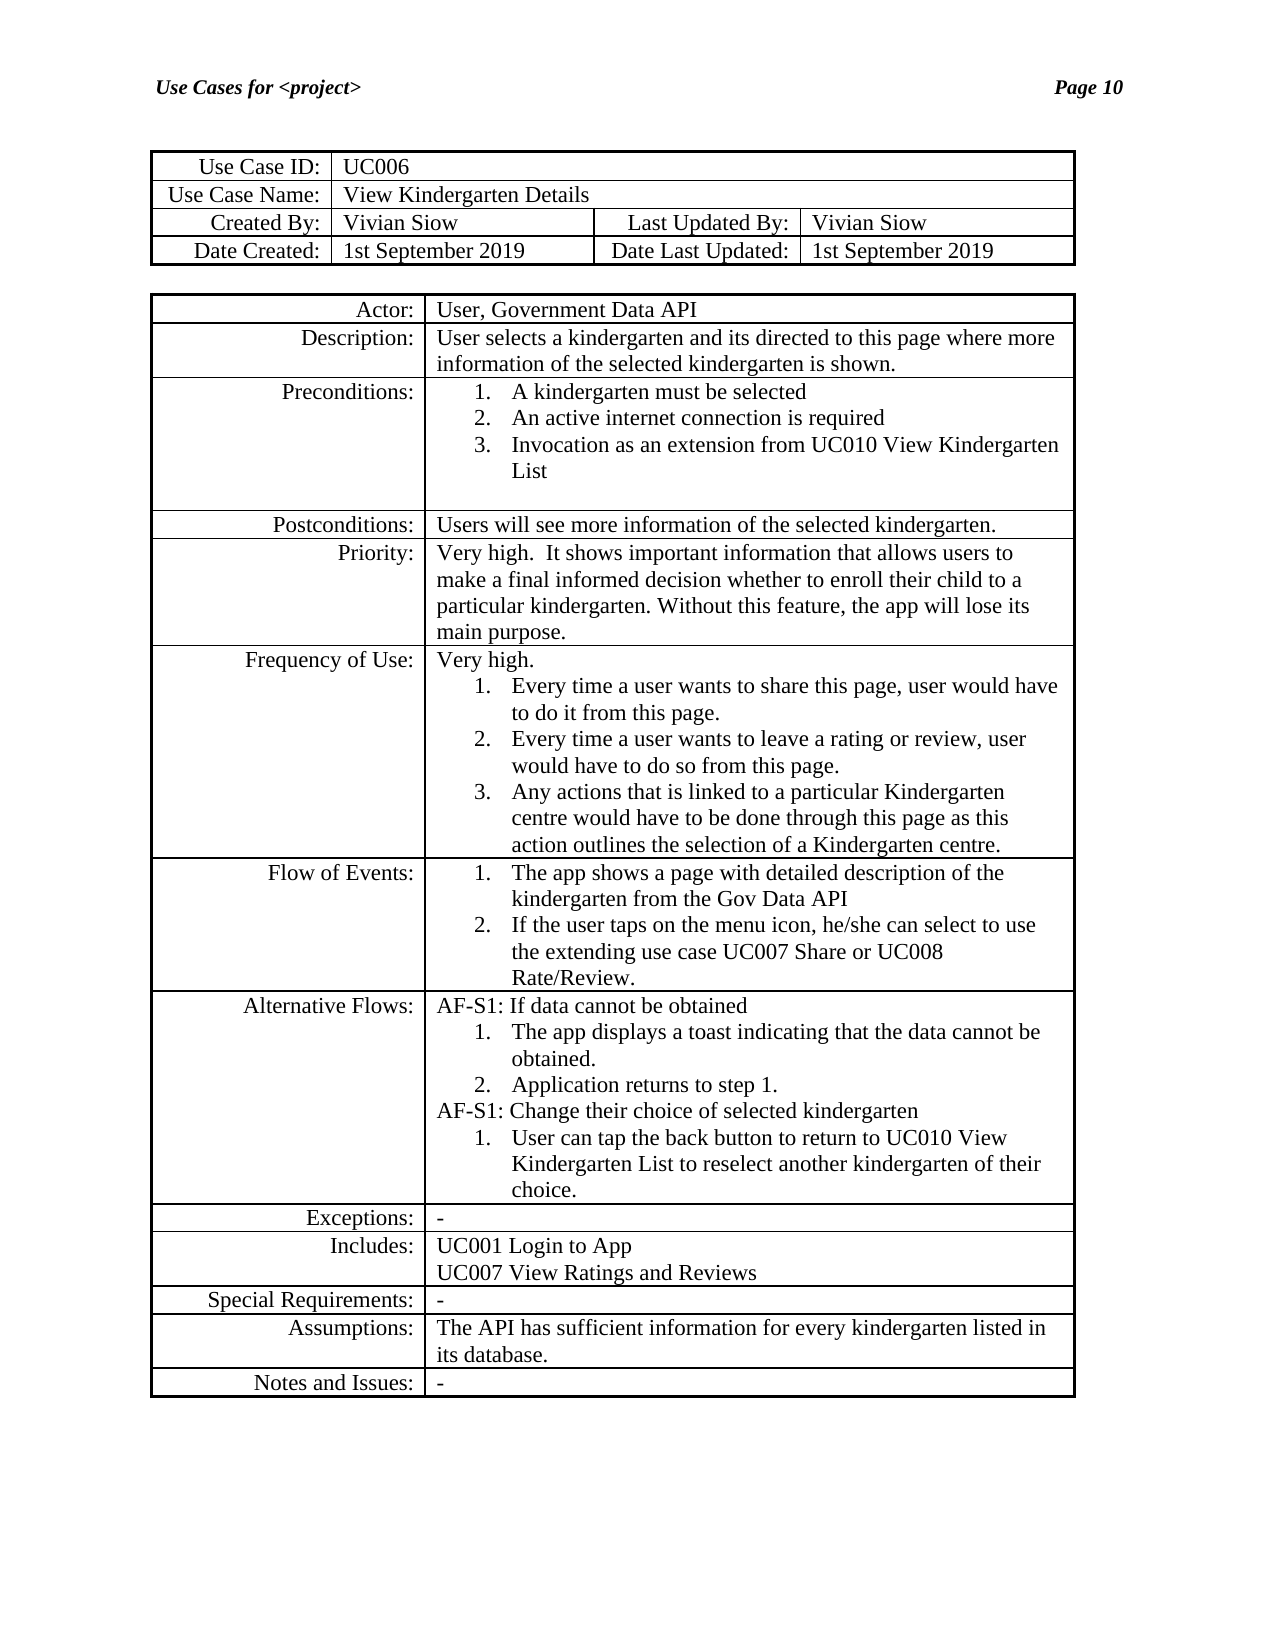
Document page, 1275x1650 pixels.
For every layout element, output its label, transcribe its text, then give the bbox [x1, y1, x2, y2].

table_cell Very high. It shows important information that allows users to make a final informed decision whether to enroll their child to a particular kindergarten. Without this feature, the app will lose its main purpose. [426, 539, 1073, 645]
table_cell View Kindergarten Details [332, 181, 1073, 207]
table_cell A kindergarten must be selected An active internet connection is required Invocation as an extension from UC010 View Kindergarten List [426, 378, 1073, 510]
table_header Actor: [153, 296, 424, 322]
table_cell Created By: [153, 209, 331, 235]
table_cell Assumptions: [153, 1315, 424, 1367]
table_cell - [426, 1287, 1073, 1313]
table_cell Description: [153, 324, 424, 376]
table_cell Exceptions: [153, 1205, 424, 1231]
table_cell 1st September 2019 [801, 237, 1073, 263]
table_cell Notes and Issues: [153, 1369, 424, 1395]
table_cell The API has sufficient information for every kindergarten listed in its database. [426, 1315, 1073, 1367]
table_cell Use Case Name: [153, 181, 331, 207]
table_cell Vivian Siow [332, 209, 593, 235]
table_cell 1st September 2019 [332, 237, 593, 263]
table_cell UC001 Login to App UC007 View Ratings and Reviews [426, 1232, 1073, 1285]
table_header User, Government Data API [426, 296, 1073, 322]
table_header UC006 [332, 153, 1073, 179]
table_cell Date Last Updated: [595, 237, 800, 263]
table_cell The app shows a page with detailed description of the kindergarten from the Gov Data API If the user taps on the menu icon, he/she can select to use the extending use case UC007 Share or UC008 Rate/Review. [426, 859, 1073, 990]
table_cell Priority: [153, 539, 424, 645]
table_cell Frequency of Use: [153, 646, 424, 857]
table_cell AF-S1: If data cannot be obtained The app displays a toast indicating that the data cannot be obtained. Application returns to step 1. AF-S1: Change their choice of selected kindergarten User can tap the back button to return to UC010 View Kindergarten List to reselect another kindergarten of their choice. [426, 992, 1073, 1203]
table_cell Special Requirements: [153, 1287, 424, 1313]
table_cell Users will see more information of the selected kindergarten. [426, 511, 1073, 538]
table_cell Flow of Events: [153, 859, 424, 990]
table_cell Alternative Flows: [153, 992, 424, 1203]
table_cell Very high. Every time a user wants to share this page, user would have to do it from this page. Every time a user wants to leave a rating or review, user would have to do so from this page. Any actions that is linked to a particular Kindergarten centre would have to be done through this page as this action outlines the selection of a Kindergarten centre. [426, 646, 1073, 857]
table_cell - [426, 1369, 1073, 1395]
table_header Use Case ID: [153, 153, 331, 179]
table_cell Preconditions: [153, 378, 424, 510]
table_cell Last Updated By: [595, 209, 800, 235]
table_cell - [426, 1205, 1073, 1231]
table_cell Vivian Siow [801, 209, 1073, 235]
table_cell Includes: [153, 1232, 424, 1285]
table_cell Postconditions: [153, 511, 424, 538]
table_cell Date Created: [153, 237, 331, 263]
table_cell User selects a kindergarten and its directed to this page where more information of the selected kindergarten is shown. [426, 324, 1073, 376]
